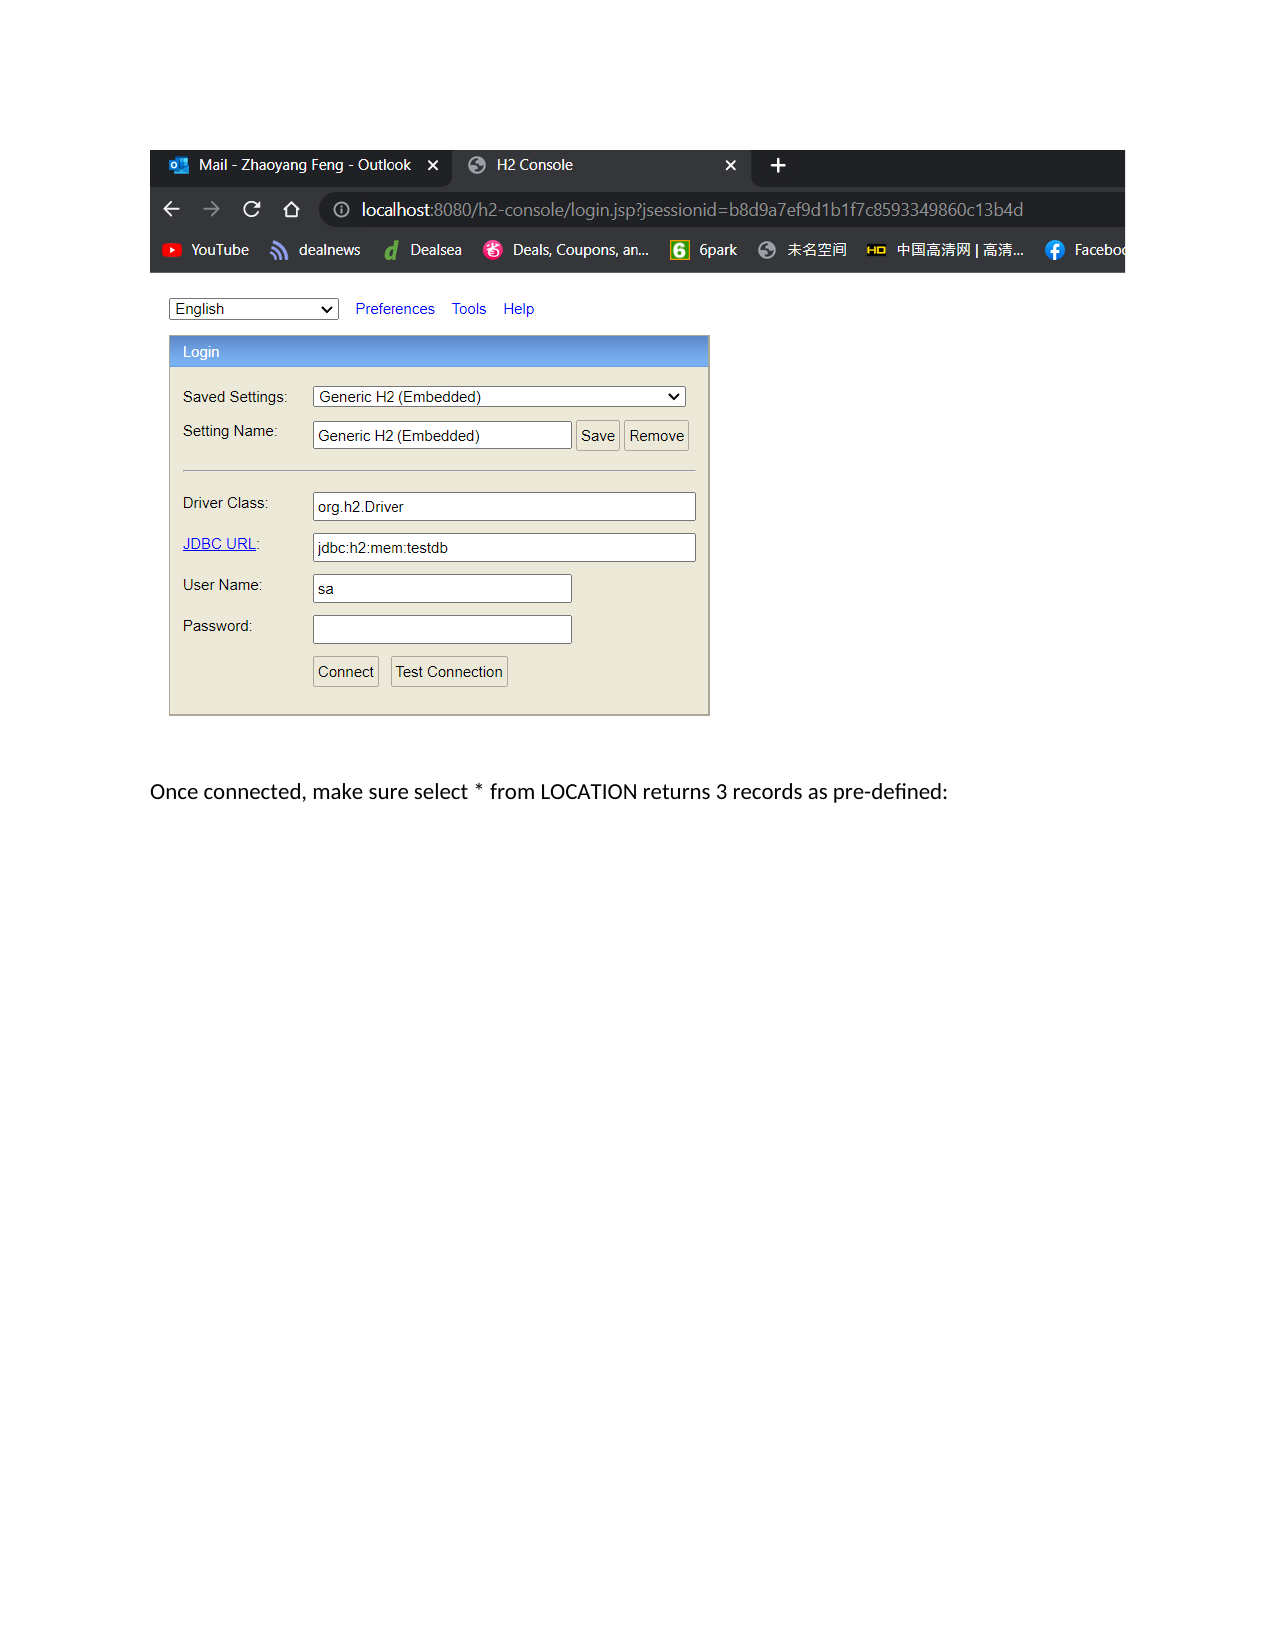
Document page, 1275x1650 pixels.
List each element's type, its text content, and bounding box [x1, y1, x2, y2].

picture [150, 150, 1125, 758]
text Once connected, make sure select * from LOCATION returns 3 records as pre-defined: [150, 777, 1125, 805]
